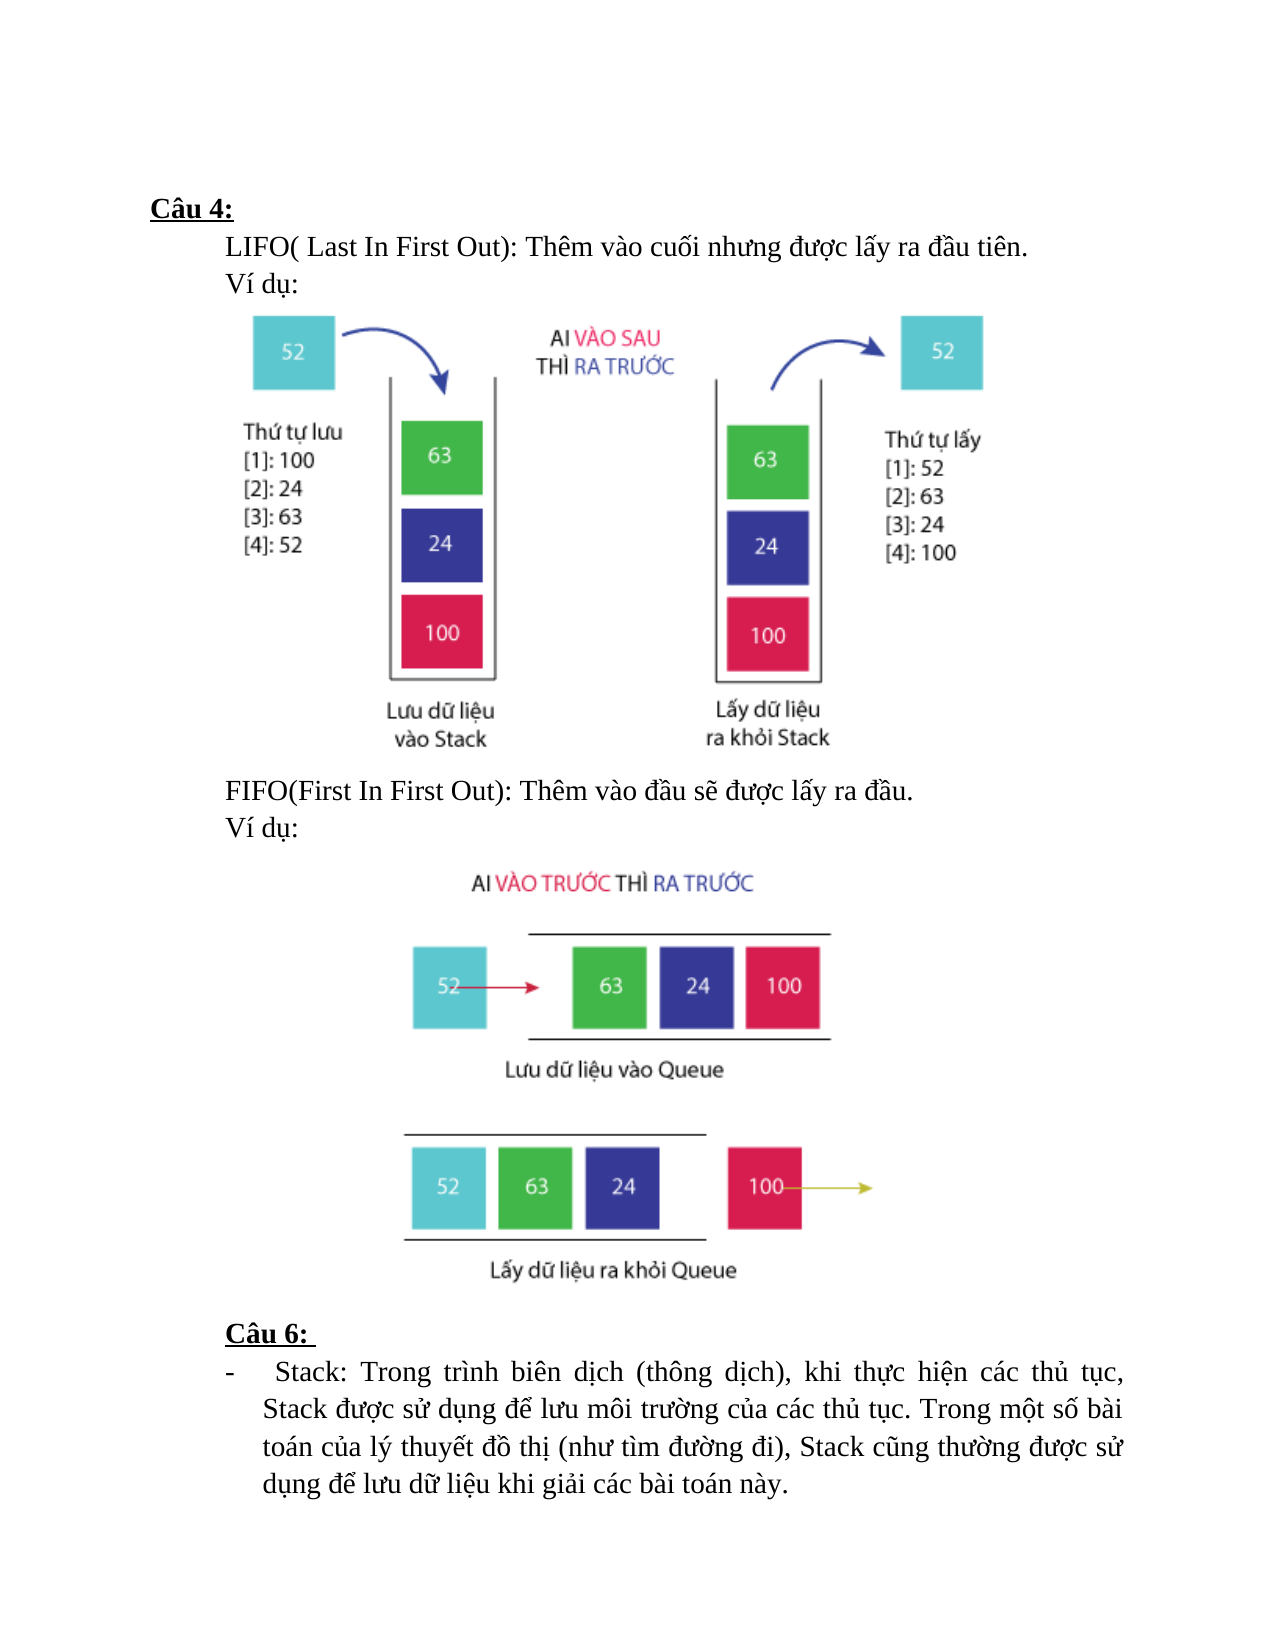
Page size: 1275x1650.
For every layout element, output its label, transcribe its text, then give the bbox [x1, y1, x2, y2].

text LIFO( Last In First Out): Thêm vào cuối nhưng được lấy ra đầu tiên. [225, 225, 1125, 262]
text Ví dụ: [225, 806, 1125, 844]
text Ví dụ: [225, 262, 1125, 300]
text FIFO(First In First Out): Thêm vào đầu sẽ được lấy ra đầu. [225, 769, 1125, 806]
text Câu 6: [225, 1312, 1125, 1350]
text Câu 4: [150, 187, 1125, 225]
picture [225, 843, 1007, 1313]
list Stack: Trong trình biên dịch (thông dịch), khi thực hiện các thủ tục, Stack được sử dụng để lưu môi trường của các thủ tục. Trong một số bài toán của lý thuyết đồ thị (như tìm đường đi), Stack cũng thường được sử dụng để lưu dữ liệu khi giải các bài toán này. [225, 1350, 1125, 1500]
picture [225, 300, 1007, 769]
